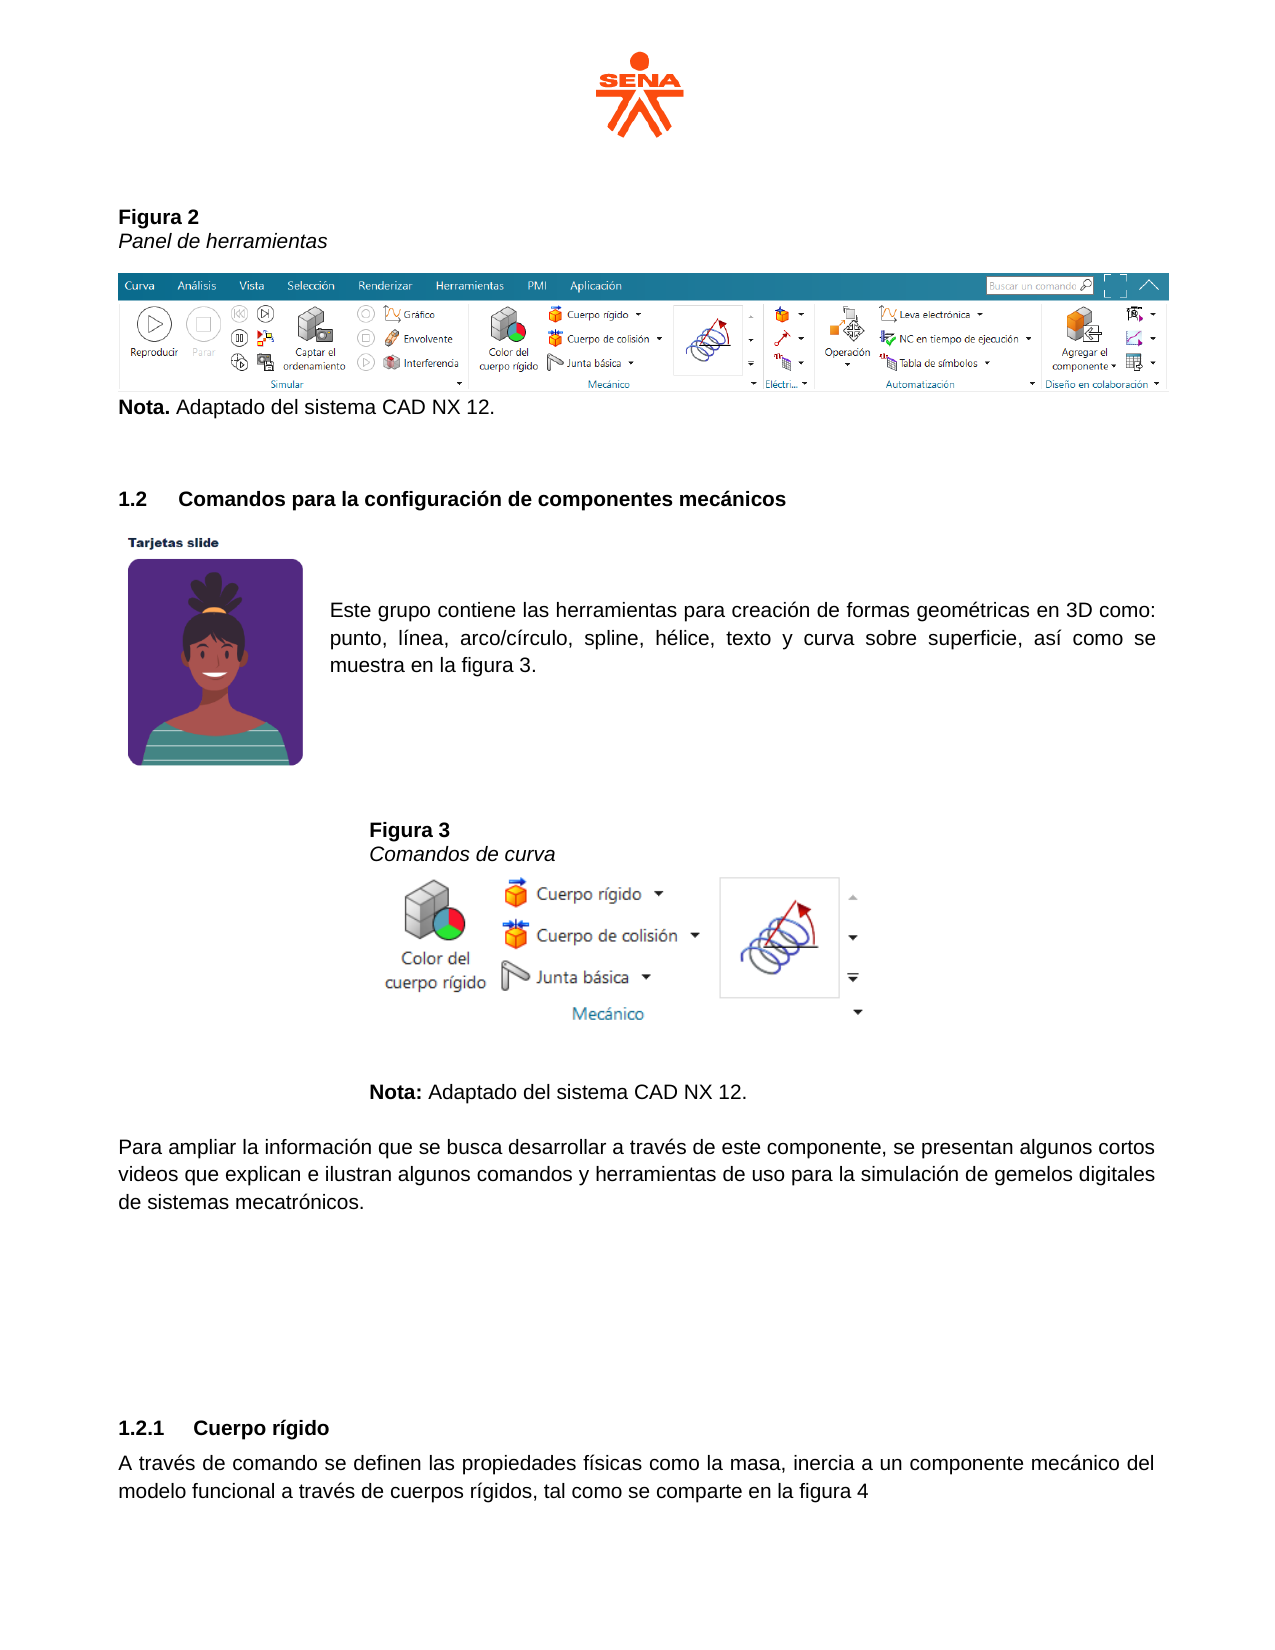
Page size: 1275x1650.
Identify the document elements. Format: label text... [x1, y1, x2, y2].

text Nota: Adaptado del sistema CAD NX 12. [369, 1079, 1157, 1103]
list Comandos para la configuración de componentes mecánicos [118, 487, 1157, 511]
picture [117, 527, 311, 774]
text Nota. Adaptado del sistema CAD NX 12. [118, 395, 1157, 419]
picture [585, 48, 690, 142]
list Cuerpo rígido [118, 1415, 1157, 1439]
text Figura 3 Comandos de curva [369, 818, 1157, 866]
text Figura 2 Panel de herramientas [118, 205, 1157, 253]
text Para ampliar la información que se busca desarrollar a través de este componente, se presentan algunos cortos videos que explican e ilustran algunos comandos y herramientas de uso para la simulación de gemelos digitales de sistemas mecatrónicos. [118, 1134, 1157, 1213]
picture [374, 871, 870, 1025]
text A través de comando se definen las propiedades físicas como la masa, inercia a un componente mecánico del modelo funcional a través de cuerpos rígidos, tal como se comparte en la figura 4 [118, 1451, 1157, 1503]
text Este grupo contiene las herramientas para creación de formas geométricas en 3D como: punto, línea, arco/círculo, spline, hélice, texto y curva sobre superficie, así como se muestra en la figura 3. [311, 598, 1157, 677]
picture [118, 273, 1169, 392]
